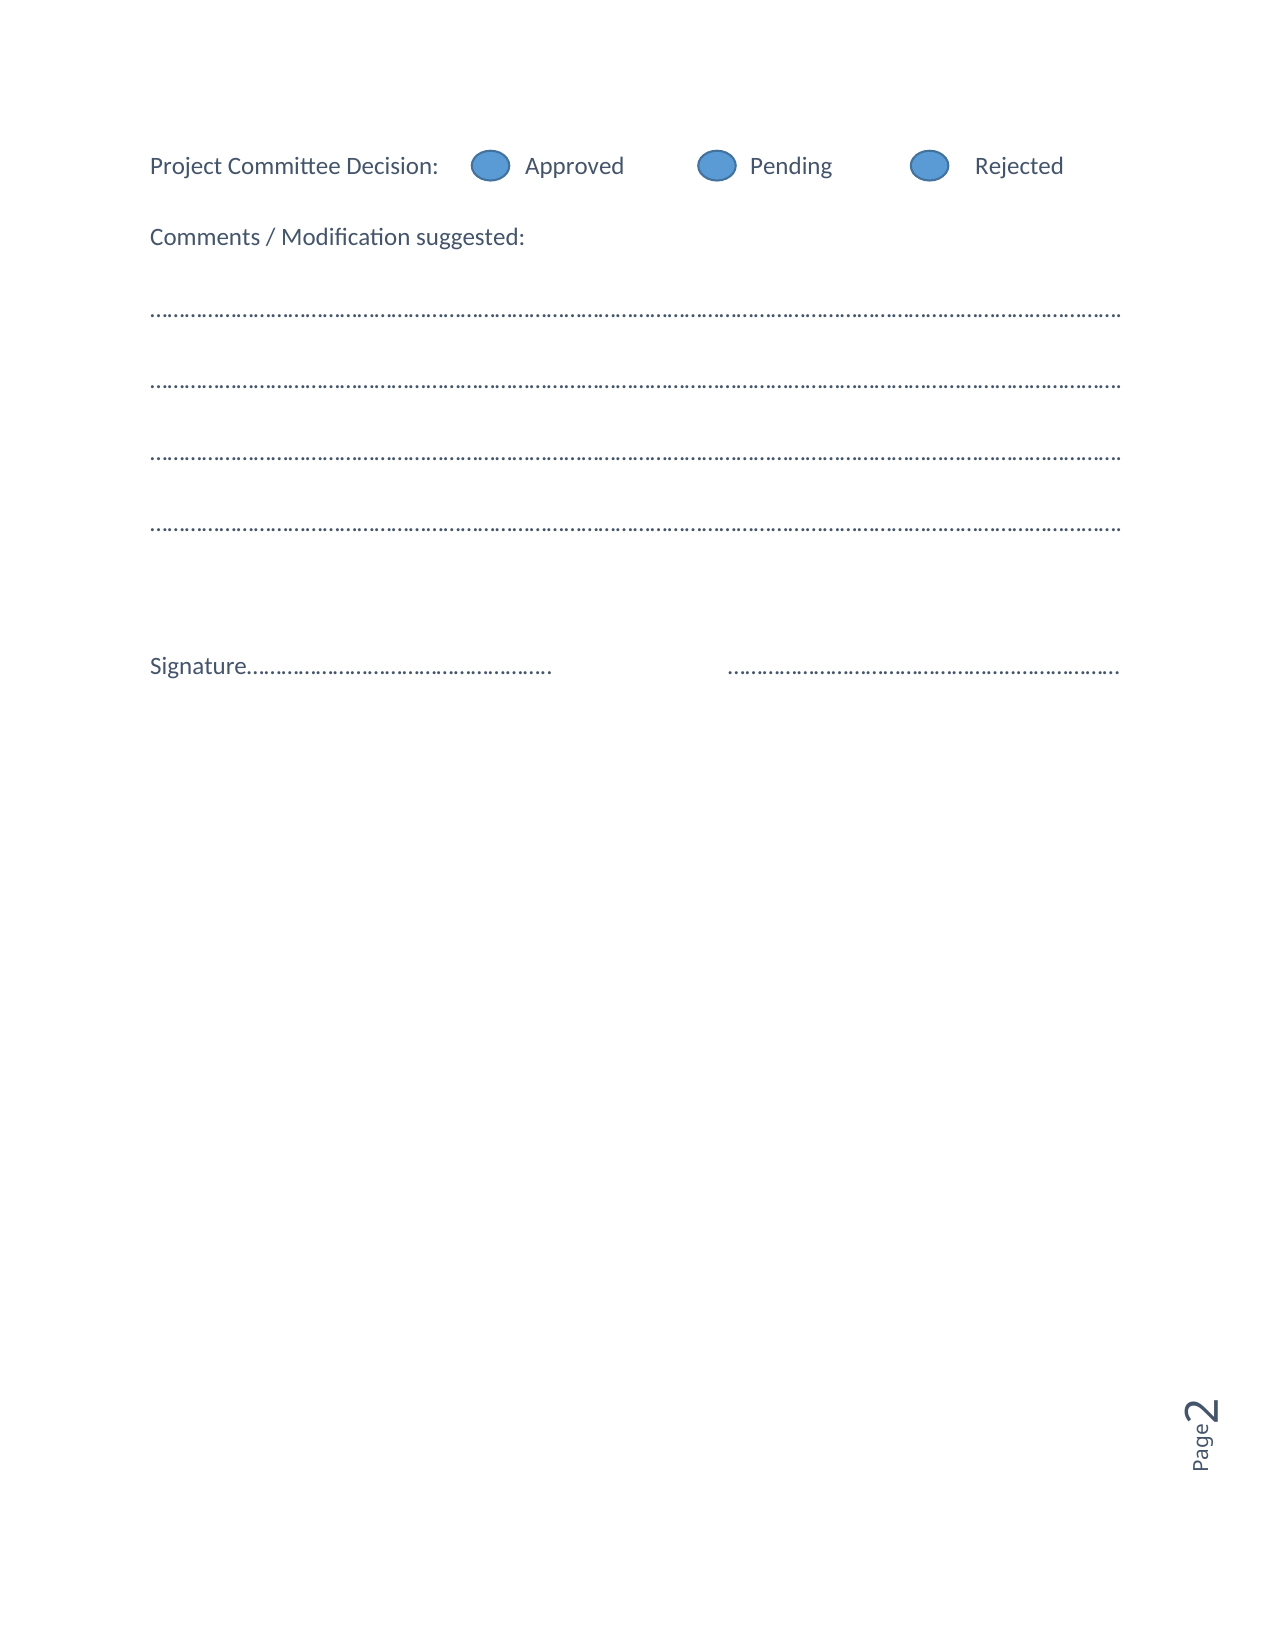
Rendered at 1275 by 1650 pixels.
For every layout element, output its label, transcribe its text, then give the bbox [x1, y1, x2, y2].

text ……………………………………………………………………………………………………………………………………………………. [150, 364, 1125, 395]
text ……………………………………………………………………………………………………………………………………………………. [150, 293, 1125, 323]
text Comments / Modification suggested: [150, 221, 1125, 252]
text Project Committee Decision: Approved Pending Rejected [499, 150, 709, 181]
text ……………………………………………………………………………………………………………………………………………………. [150, 507, 1125, 538]
text Project Committee Decision: Approved Pending Rejected [150, 150, 483, 181]
text Project Committee Decision: Approved Pending Rejected [725, 150, 922, 181]
text Project Committee Decision: Approved Pending Rejected [938, 150, 1125, 181]
text ……………………………………………………………………………………………………………………………………………………. [150, 436, 1125, 466]
text Signature…………………………………………….. …………………………………………..……………… [150, 650, 1125, 681]
